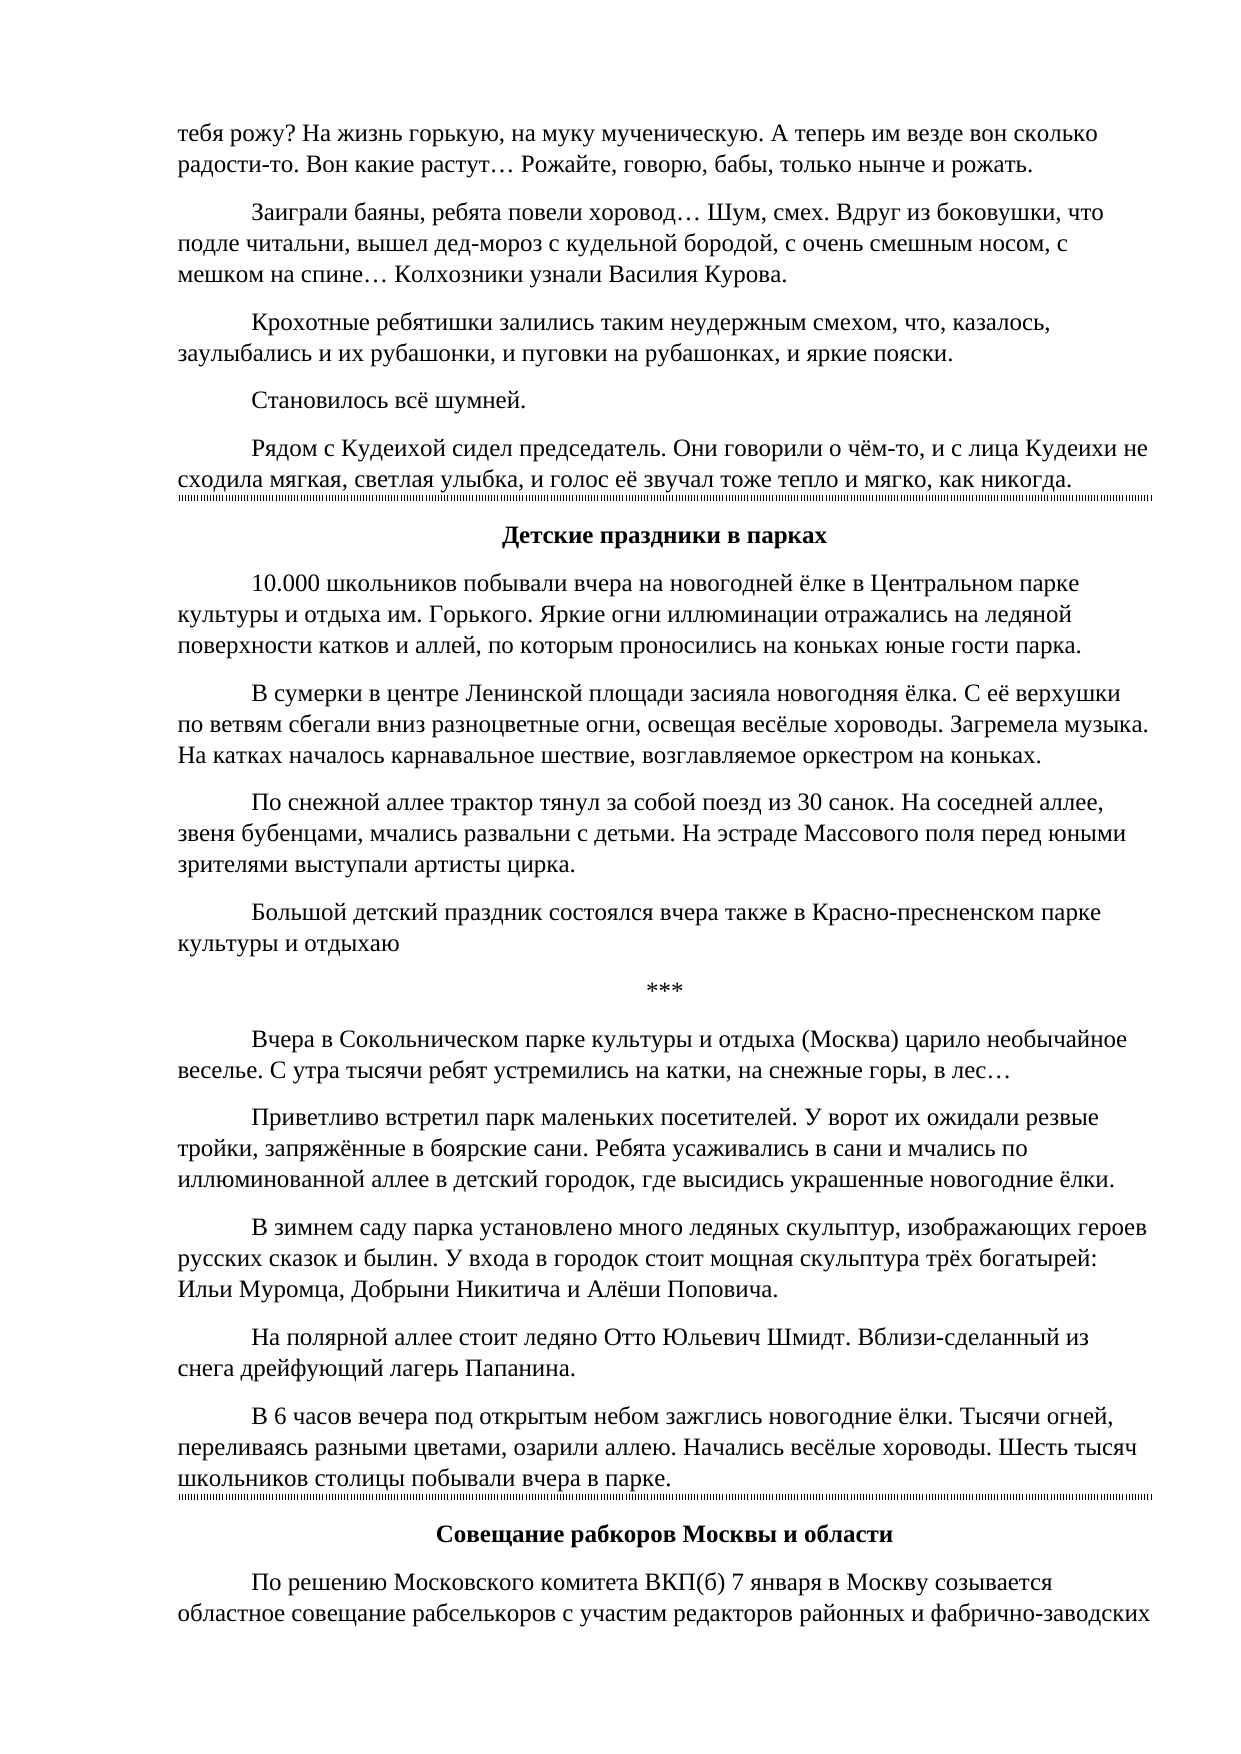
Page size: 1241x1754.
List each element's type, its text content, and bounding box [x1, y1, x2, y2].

text Становилось всё шумней. [177, 385, 1152, 414]
text Большой детский праздник состоялся вчера также в Красно-пресненском парке культуры и отдыхаю [177, 897, 1152, 957]
text Приветливо встретил парк маленьких посетителей. У ворот их ожидали резвые тройки, запряжённые в боярские сани. Ребята усаживались в сани и мчались по иллюминованной аллее в детский городок, где высидись украшенные новогодние ёлки. [177, 1102, 1152, 1193]
text 10.000 школьников побывали вчера на новогодней ёлке в Центральном парке культуры и отдыха им. Горького. Яркие огни иллюминации отражались на ледяной поверхности катков и аллей, по которым проносились на коньках юные гости парка. [177, 568, 1152, 659]
text Рядом с Кудеихой сидел председатель. Они говорили о чём-то, и с лица Кудеихи не сходила мягкая, светлая улыбка, и голос её звучал тоже тепло и мягко, как никогда. [177, 433, 1152, 501]
text Крохотные ребятишки залились таким неудержным смехом, что, казалось, заулыбались и их рубашонки, и пуговки на рубашонках, и яркие пояски. [177, 307, 1152, 366]
text Детские праздники в парках [177, 520, 1152, 549]
text В 6 часов вечера под открытым небом зажглись новогодние ёлки. Тысячи огней, переливаясь разными цветами, озарили аллею. Начались весёлые хороводы. Шесть тысяч школьников столицы побывали вчера в парке. [177, 1401, 1152, 1500]
text На полярной аллее стоит ледяно Отто Юльевич Шмидт. Вблизи-сделанный из снега дрейфующий лагерь Папанина. [177, 1322, 1152, 1382]
text По снежной аллее трактор тянул за собой поезд из 30 санок. На соседней аллее, звеня бубенцами, мчались развальни с детьми. На эстраде Массового поля перед юными зрителями выступали артисты цирка. [177, 787, 1152, 878]
text В сумерки в центре Ленинской площади засияла новогодняя ёлка. С её верхушки по ветвям сбегали вниз разноцветные огни, освещая весёлые хороводы. Загремела музыка. На катках началось карнавальное шествие, возглавляемое оркестром на коньках. [177, 678, 1152, 768]
text Совещание рабкоров Москвы и области [177, 1519, 1152, 1548]
text Вчера в Сокольническом парке культуры и отдыха (Москва) царило необычайное веселье. С утра тысячи ребят устремились на катки, на снежные горы, в лес… [177, 1024, 1152, 1083]
text В зимнем саду парка установлено много ледяных скульптур, изображающих героев русских сказок и былин. У входа в городок стоит мощная скульптура трёх богатырей: Ильи Муромца, Добрыни Никитича и Алёши Поповича. [177, 1212, 1152, 1303]
text *** [177, 976, 1152, 1005]
text Заиграли баяны, ребята повели хоровод… Шум, смех. Вдруг из боковушки, что подле читальни, вышел дед-мороз с кудельной бородой, с очень смешным носом, с мешком на спине… Колхозники узнали Василия Курова. [177, 197, 1152, 288]
